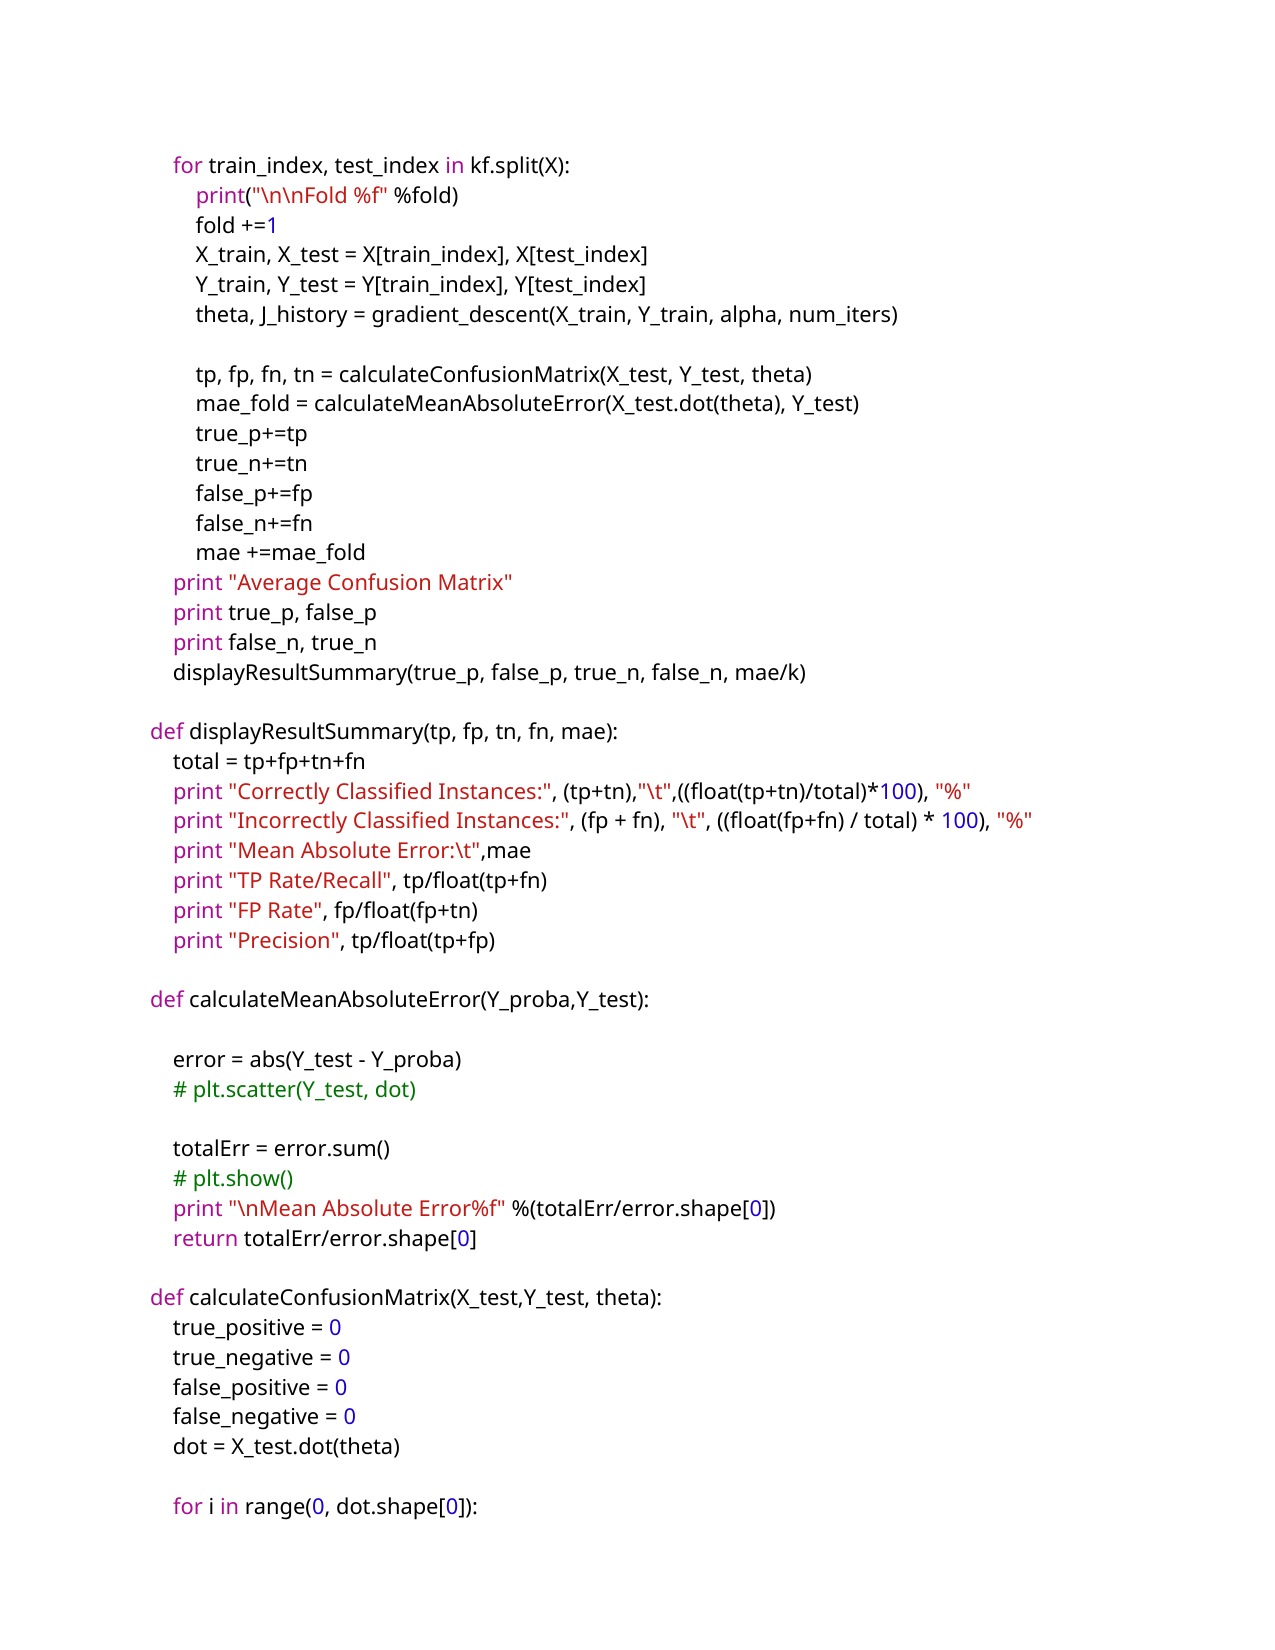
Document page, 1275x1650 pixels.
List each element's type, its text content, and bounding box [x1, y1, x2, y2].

text true_negative = 0 [150, 1342, 1125, 1371]
text displayResultSummary(true_p, false_p, true_n, false_n, mae/k) [150, 656, 1125, 686]
text for train_index, test_index in kf.split(X): [150, 150, 1125, 180]
text dot = X_test.dot(theta) [150, 1431, 1125, 1461]
text false_n+=fn [150, 507, 1125, 537]
text # plt.scatter(Y_test, dot) [150, 1073, 1125, 1103]
text false_negative = 0 [150, 1401, 1125, 1431]
text return totalErr/error.shape[0] [150, 1222, 1125, 1252]
text print "Mean Absolute Error:\t",mae [150, 835, 1125, 865]
text tp, fp, fn, tn = calculateConfusionMatrix(X_test, Y_test, theta) [150, 358, 1125, 388]
text print "TP Rate/Recall", tp/float(tp+fn) [150, 865, 1125, 895]
text def calculateConfusionMatrix(X_test,Y_test, theta): [150, 1282, 1125, 1312]
text mae_fold = calculateMeanAbsoluteError(X_test.dot(theta), Y_test) [150, 388, 1125, 418]
text error = abs(Y_test - Y_proba) [150, 1044, 1125, 1073]
text totalErr = error.sum() [150, 1133, 1125, 1163]
text Y_train, Y_test = Y[train_index], Y[test_index] [150, 269, 1125, 299]
text print "FP Rate", fp/float(fp+tn) [150, 895, 1125, 924]
text print "Precision", tp/float(tp+fp) [150, 924, 1125, 954]
text print true_p, false_p [150, 597, 1125, 627]
text true_positive = 0 [150, 1312, 1125, 1342]
text false_p+=fp [150, 478, 1125, 507]
text false_positive = 0 [150, 1371, 1125, 1401]
text print "Correctly Classified Instances:", (tp+tn),"\t",((float(tp+tn)/total)*100), "%" [150, 776, 1125, 805]
text print("\n\nFold %f" %fold) [150, 180, 1125, 209]
text print "Average Confusion Matrix" [150, 567, 1125, 597]
text def calculateMeanAbsoluteError(Y_proba,Y_test): [150, 984, 1125, 1014]
text # plt.show() [150, 1163, 1125, 1193]
text print "\nMean Absolute Error%f" %(totalErr/error.shape[0]) [150, 1193, 1125, 1222]
text print "Incorrectly Classified Instances:", (fp + fn), "\t", ((float(fp+fn) / total) * 100), "%" [150, 805, 1125, 835]
text print false_n, true_n [150, 627, 1125, 656]
text true_n+=tn [150, 448, 1125, 478]
text theta, J_history = gradient_descent(X_train, Y_train, alpha, num_iters) [150, 299, 1125, 329]
text for i in range(0, dot.shape[0]): [150, 1491, 1125, 1520]
text total = tp+fp+tn+fn [150, 746, 1125, 776]
text true_p+=tp [150, 418, 1125, 448]
text fold +=1 [150, 209, 1125, 239]
text X_train, X_test = X[train_index], X[test_index] [150, 239, 1125, 269]
text def displayResultSummary(tp, fp, tn, fn, mae): [150, 716, 1125, 746]
text mae +=mae_fold [150, 537, 1125, 567]
